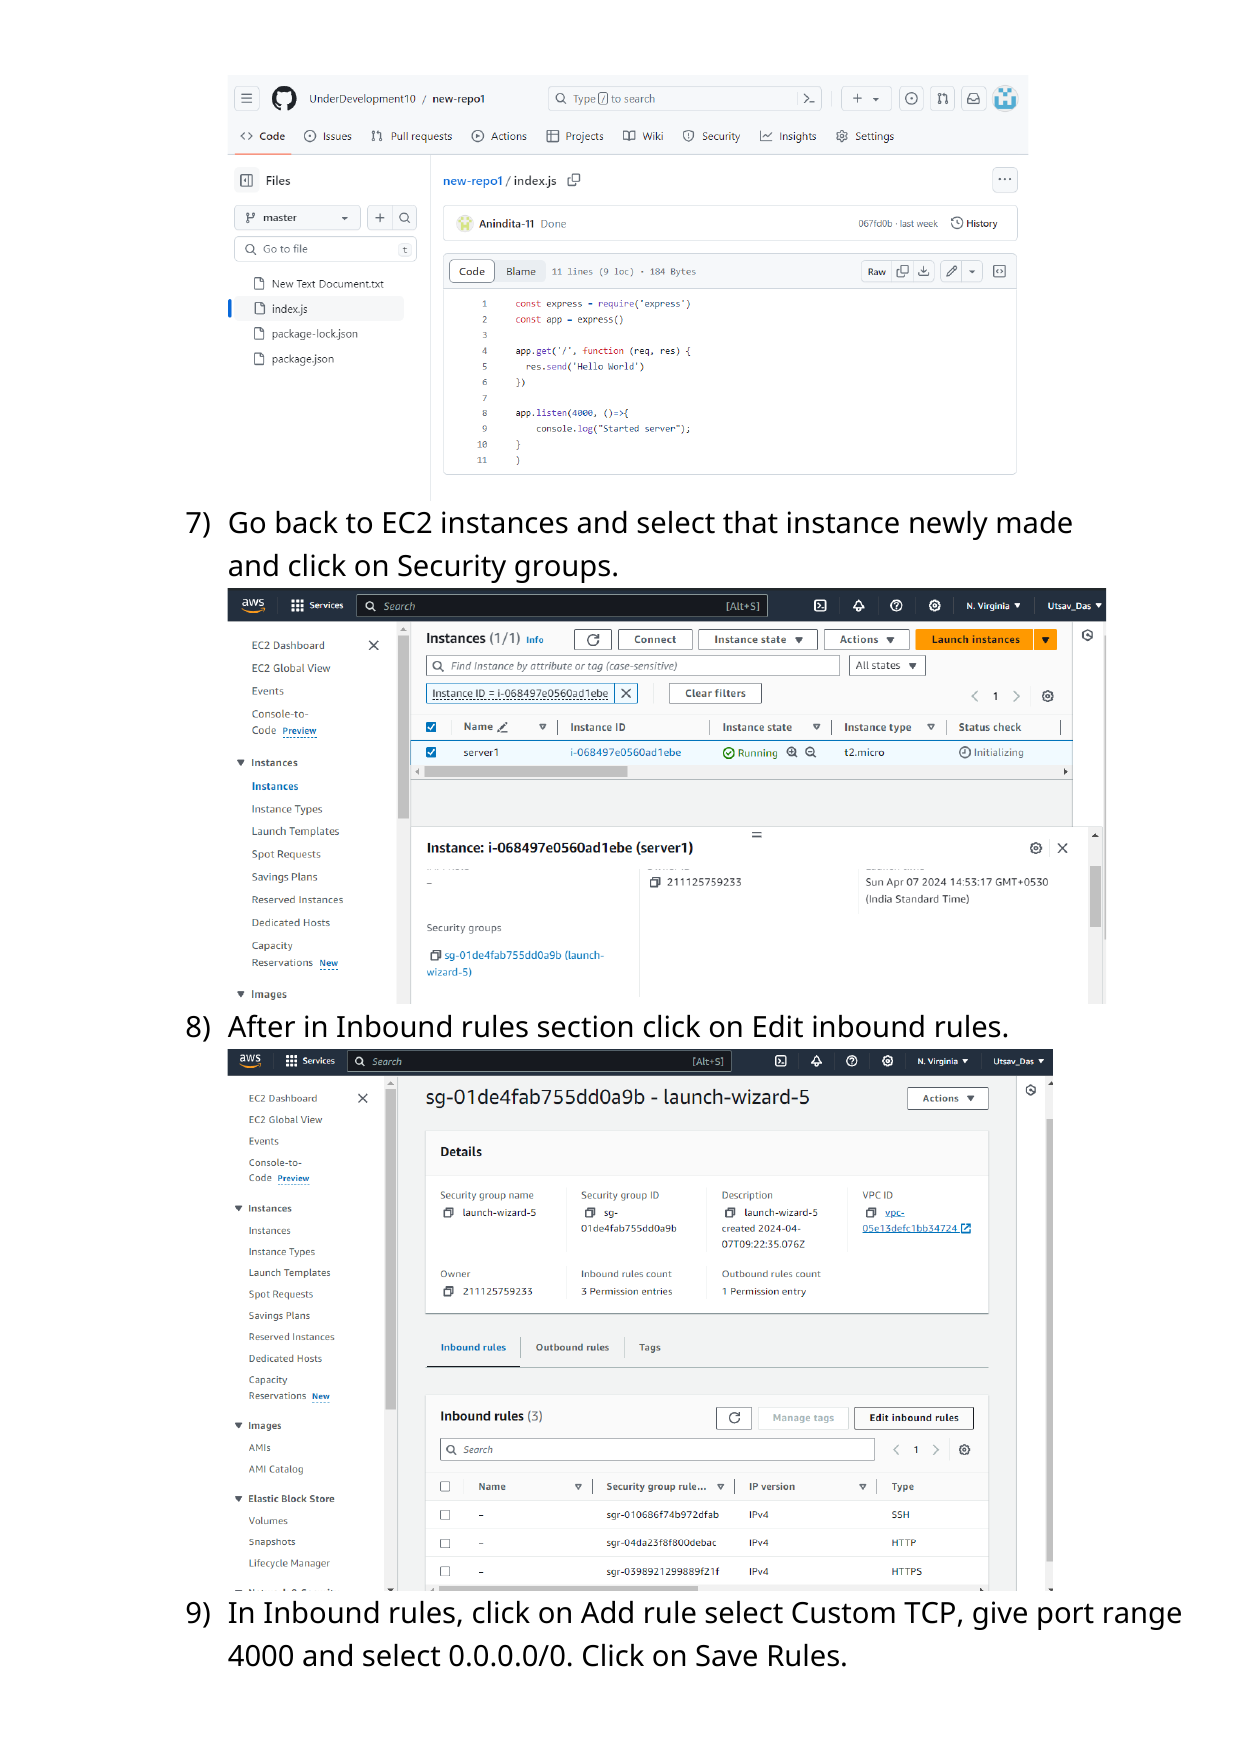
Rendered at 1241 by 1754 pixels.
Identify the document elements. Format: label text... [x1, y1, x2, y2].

picture [227, 1049, 1053, 1591]
list After in Inbound rules section click on Edit inbound rules. [185, 1006, 1211, 1046]
list Go back to EC2 instances and select that instance newly made [185, 503, 1211, 542]
list In Inbound rules, click on Add rule select Custom TCP, give port range 4000 and select 0.0.0.0/0. Click on Save Rules. [185, 1593, 1211, 1675]
picture [227, 588, 1107, 1004]
picture [227, 75, 1029, 501]
list and click on Security groups. [228, 546, 1211, 585]
